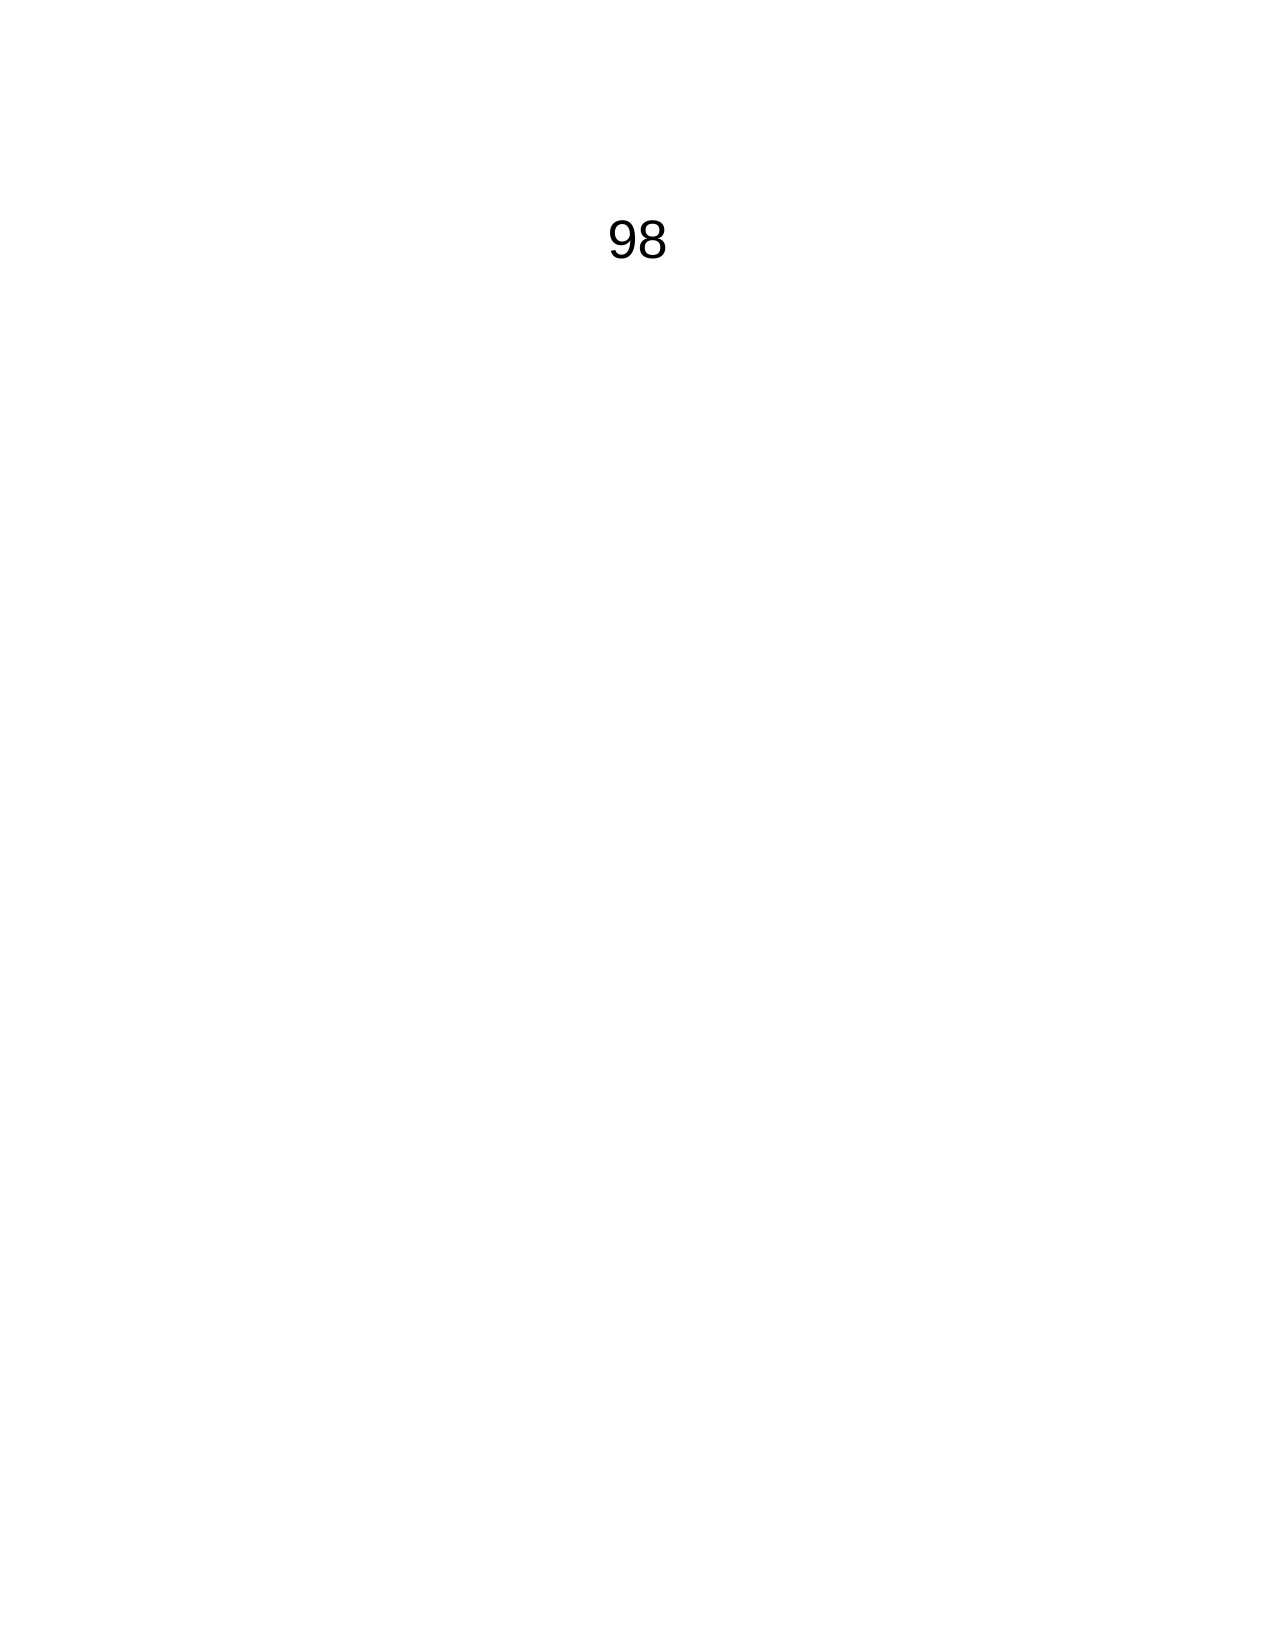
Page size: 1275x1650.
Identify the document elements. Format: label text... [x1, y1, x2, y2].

text 98 [150, 208, 1125, 270]
